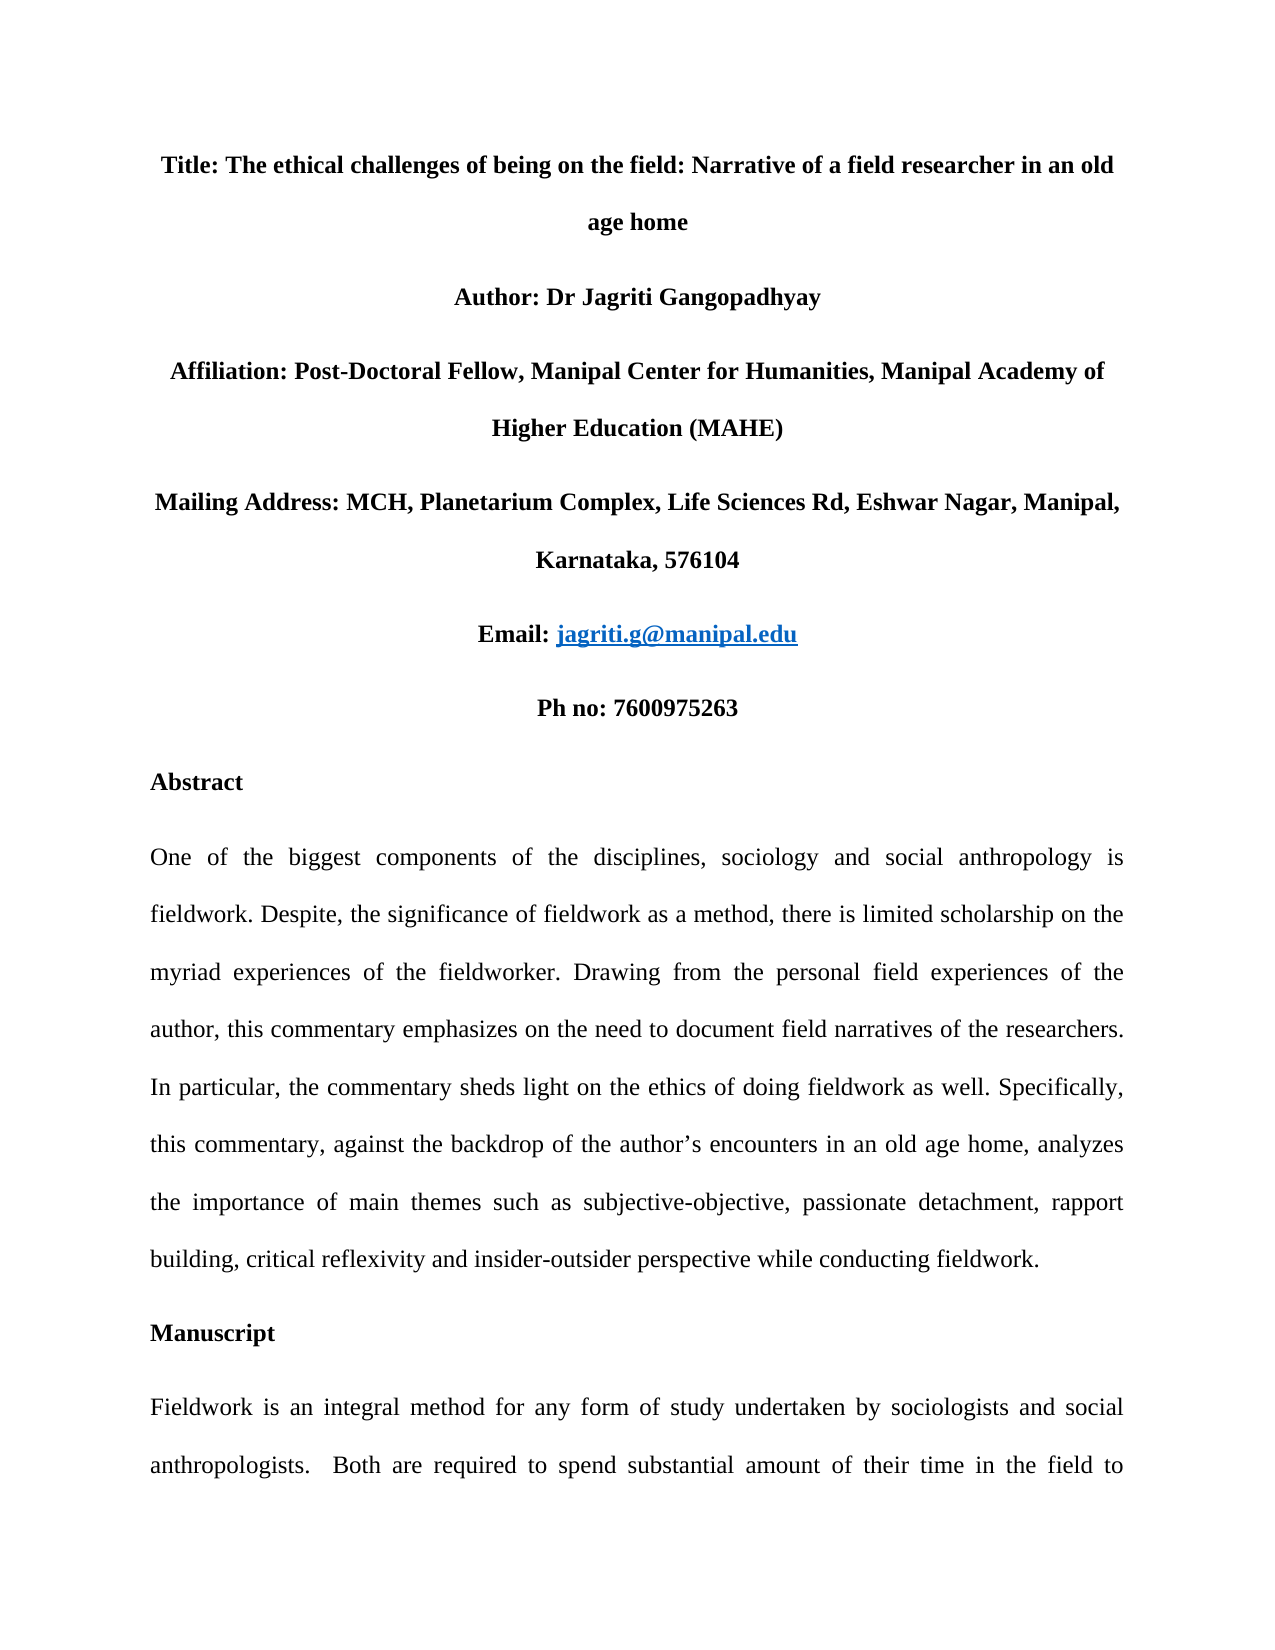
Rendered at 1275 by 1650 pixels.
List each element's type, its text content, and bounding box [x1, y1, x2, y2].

text Ph no: 7600975263 [150, 693, 1125, 722]
text Mailing Address: MCH, Planetarium Complex, Life Sciences Rd, Eshwar Nagar, Manipal, Karnataka, 576104 [150, 487, 1125, 574]
text Author: Dr Jagriti Gangopadhyay [150, 282, 1125, 310]
text One of the biggest components of the disciplines, sociology and social anthropology is fieldwork. Despite, the significance of fieldwork as a method, there is limited scholarship on the myriad experiences of the fieldworker. Drawing from the personal field experiences of the author, this commentary emphasizes on the need to document field narratives of the researchers. In particular, the commentary sheds light on the ethics of doing fieldwork as well. Specifically, this commentary, against the backdrop of the author’s encounters in an old age home, analyzes the importance of main themes such as subjective-objective, passionate detachment, rapport building, critical reflexivity and insider-outsider perspective while conducting fieldwork. [150, 842, 1125, 1273]
text Abstract [150, 767, 1125, 796]
text Affiliation: Post-Doctoral Fellow, Manipal Center for Humanities, Manipal Academy of Higher Education (MAHE) [150, 356, 1125, 442]
text Manuscript [150, 1318, 1125, 1347]
text Title: The ethical challenges of being on the field: Narrative of a field researcher in an old age home [150, 150, 1125, 236]
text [150, 1392, 1125, 1479]
text Email: jagriti.g@manipal.edu [150, 619, 1125, 648]
